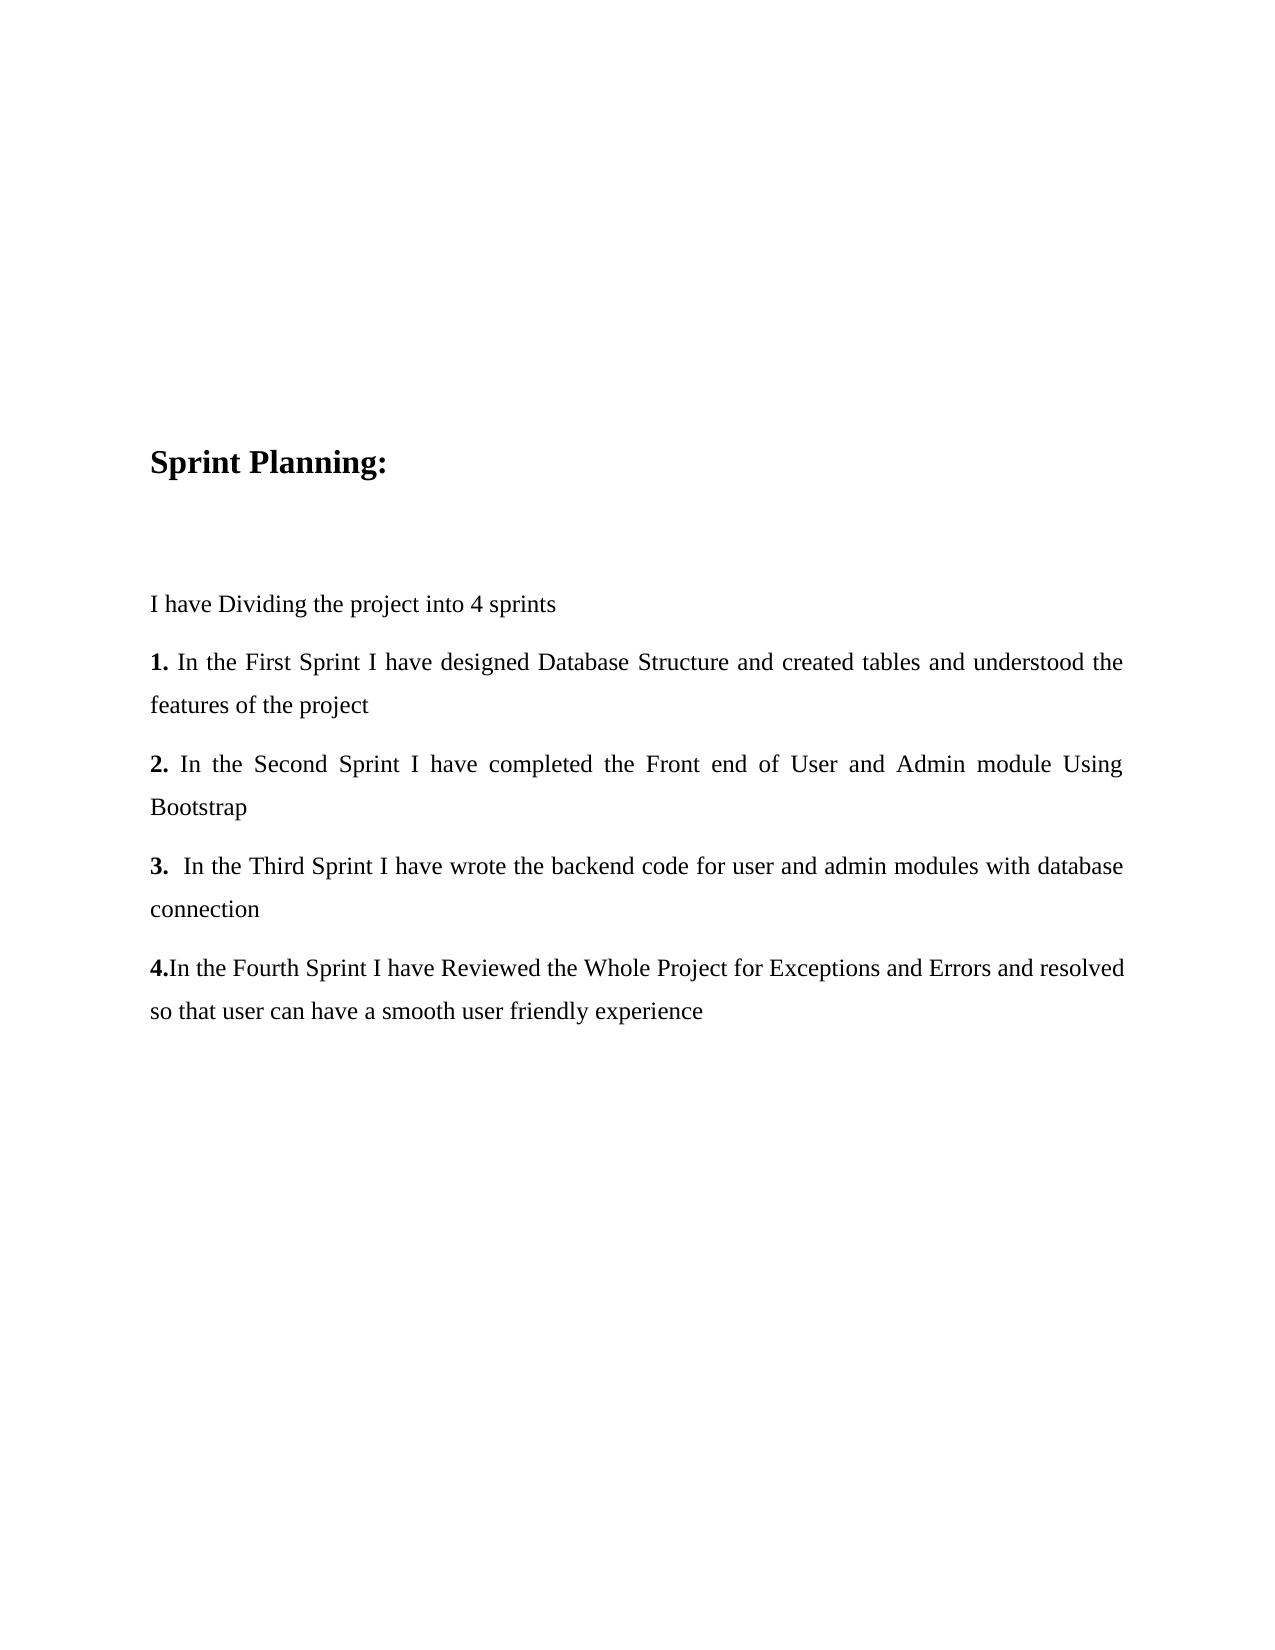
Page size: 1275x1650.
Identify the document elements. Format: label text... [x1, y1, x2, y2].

text 3. In the Third Sprint I have wrote the backend code for user and admin modules with database connection [150, 851, 1125, 923]
text 2. In the Second Sprint I have completed the Front end of User and Admin module Using Bootstrap [150, 749, 1125, 821]
text 1. In the First Sprint I have designed Database Structure and created tables and understood the features of the project [150, 647, 1125, 719]
text 4.In the Fourth Sprint I have Reviewed the Whole Project for Exceptions and Errors and resolved so that user can have a smooth user friendly experience [150, 953, 1125, 1025]
text Sprint Planning: [150, 442, 1125, 481]
text I have Dividing the project into 4 sprints [150, 589, 1125, 617]
